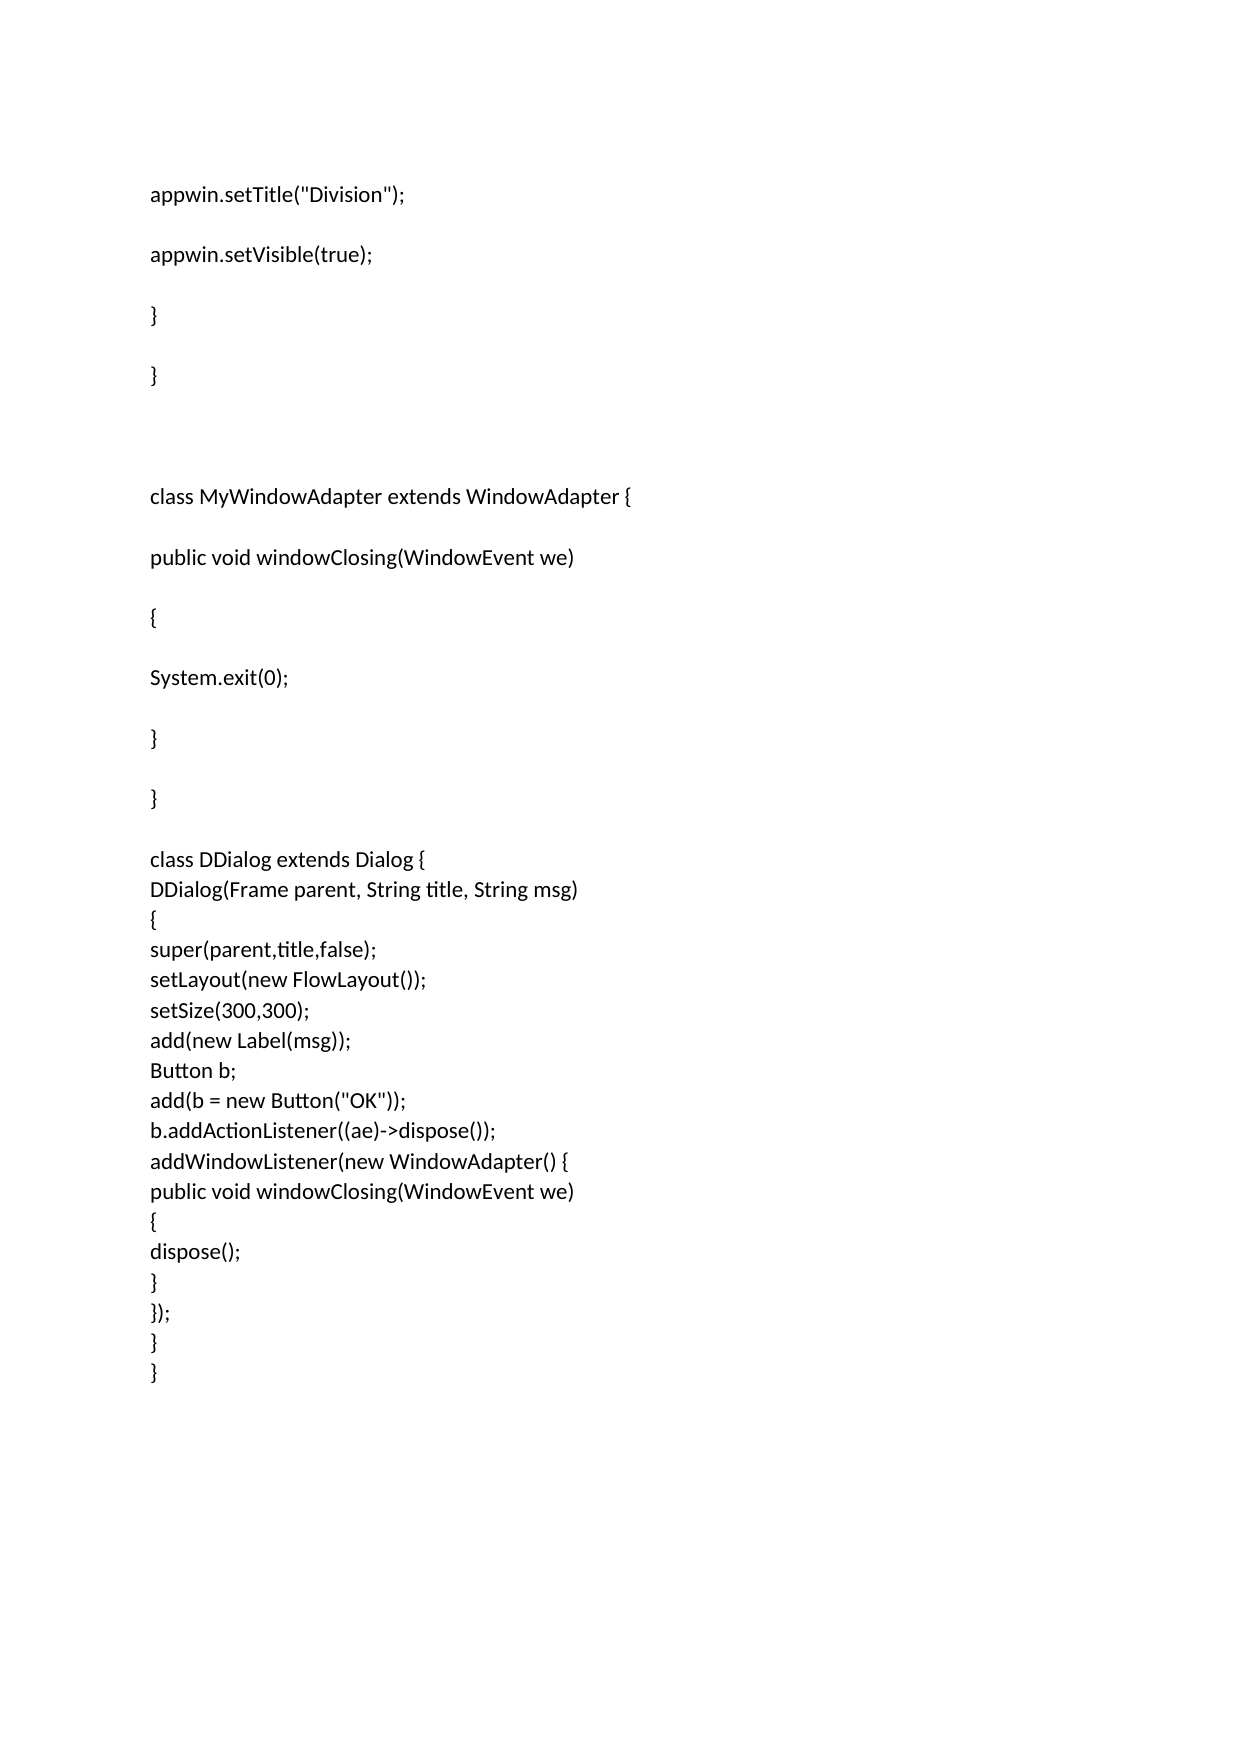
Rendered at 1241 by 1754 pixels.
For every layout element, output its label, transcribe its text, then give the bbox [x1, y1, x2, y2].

text addWindowListener(new WindowAdapter() { [150, 1147, 1090, 1175]
text setLayout(new FlowLayout()); [150, 966, 1090, 994]
text super(parent,title,false); [150, 935, 1090, 963]
text public void windowClosing(WindowEvent we) [150, 543, 1090, 571]
text } [150, 1268, 1090, 1296]
text } [150, 361, 1090, 389]
text }); [150, 1298, 1090, 1326]
text } [150, 724, 1090, 752]
text Button b; [150, 1056, 1090, 1084]
text appwin.setVisible(true); [150, 241, 1090, 269]
text appwin.setTitle("Division"); [150, 180, 1090, 208]
text System.exit(0); [150, 663, 1090, 692]
text } [150, 1358, 1090, 1386]
text { [150, 603, 1090, 631]
text { [150, 1207, 1090, 1235]
text { [150, 905, 1090, 933]
text add(new Label(msg)); [150, 1026, 1090, 1054]
text public void windowClosing(WindowEvent we) [150, 1177, 1090, 1205]
text class DDialog extends Dialog { [150, 845, 1090, 873]
text class MyWindowAdapter extends WindowAdapter { [150, 482, 1090, 510]
text DDialog(Frame parent, String title, String msg) [150, 875, 1090, 903]
text } [150, 301, 1090, 329]
text } [150, 1328, 1090, 1356]
text dispose(); [150, 1237, 1090, 1266]
text setSize(300,300); [150, 996, 1090, 1024]
text add(b = new Button("OK")); [150, 1086, 1090, 1114]
text } [150, 784, 1090, 812]
text b.addActionListener((ae)->dispose()); [150, 1117, 1090, 1145]
